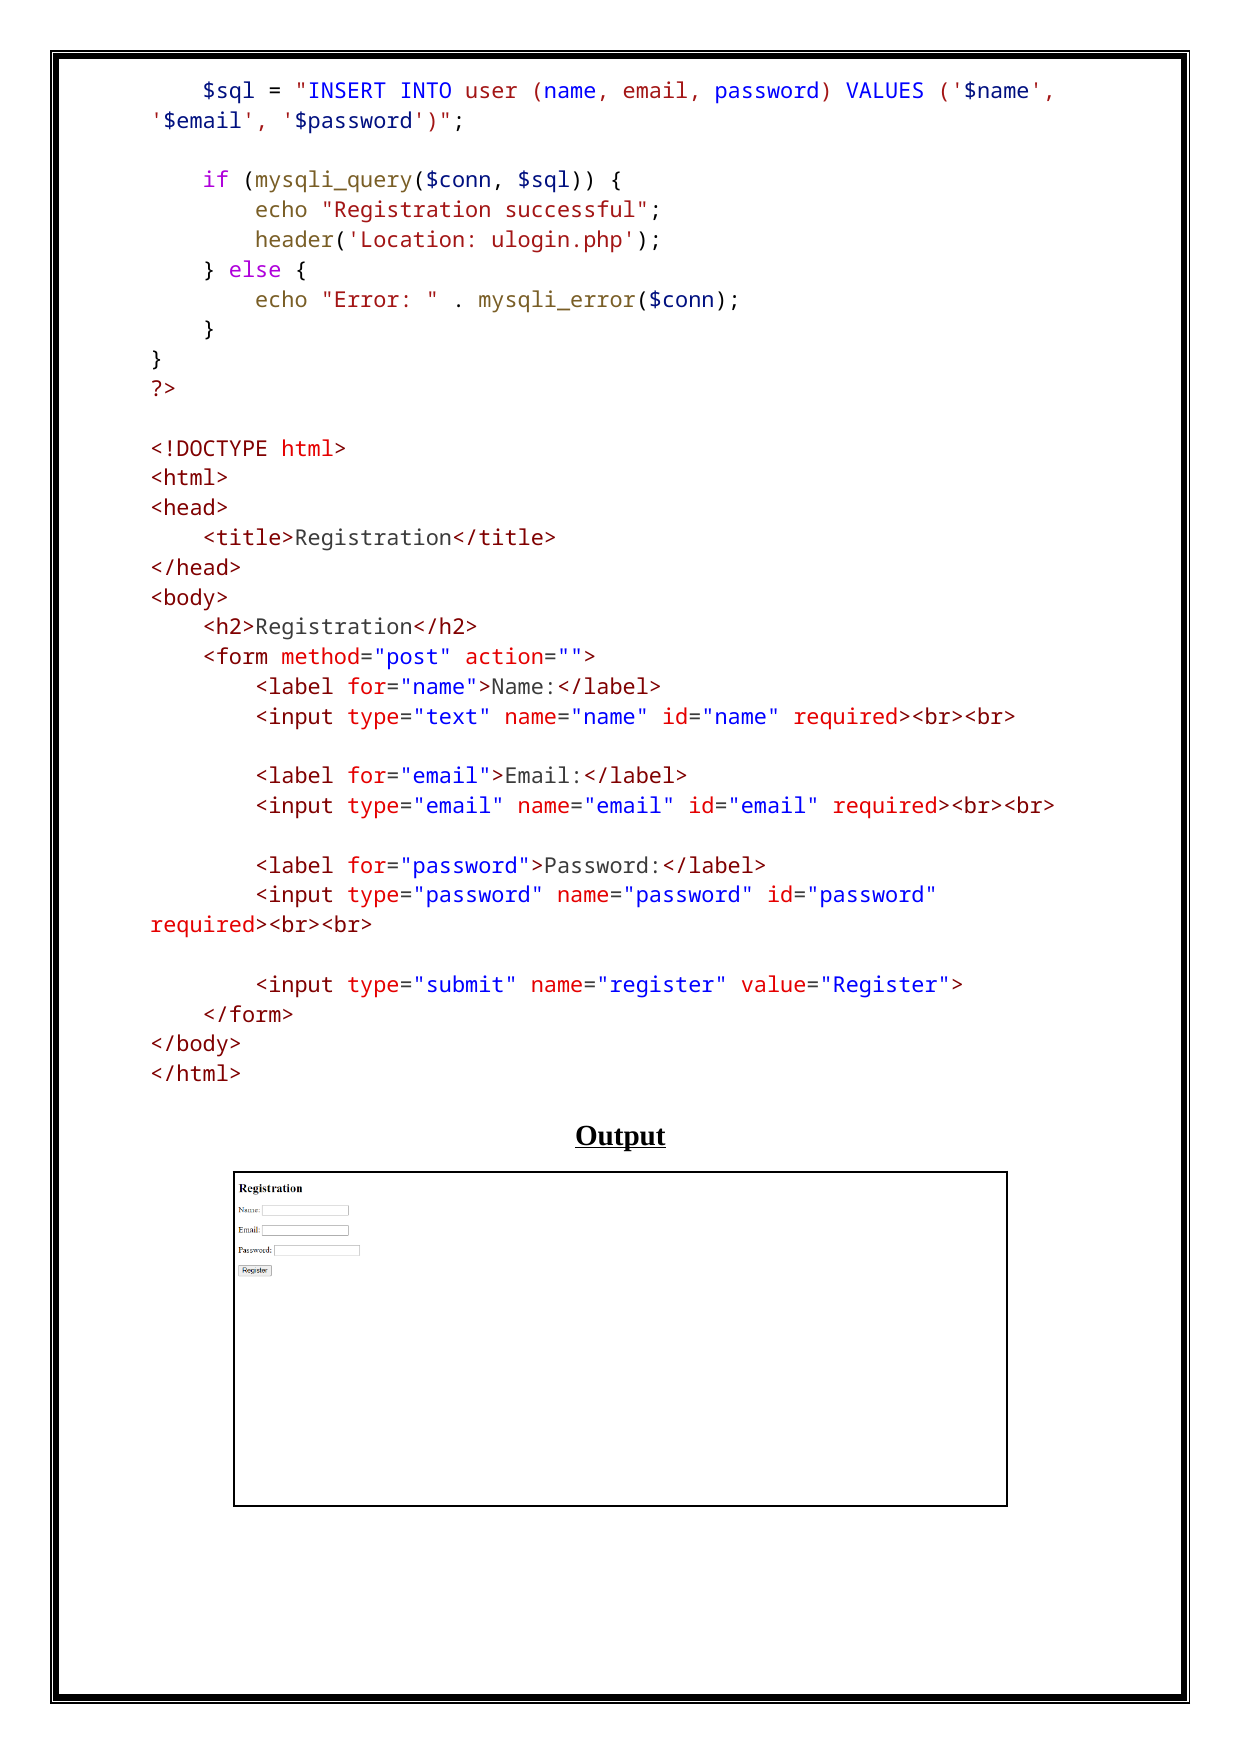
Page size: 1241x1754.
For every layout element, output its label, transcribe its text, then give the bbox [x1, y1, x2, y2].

text } [150, 313, 1165, 343]
text ?> [150, 373, 1165, 403]
text $sql = "INSERT INTO user (name, email, password) VALUES ('$name', '$email', '$password')"; [150, 75, 1165, 134]
text </body> [150, 1028, 1165, 1058]
text <html> [150, 462, 1165, 492]
text header('Location: ulogin.php'); [150, 224, 1165, 254]
text </head> [150, 552, 1165, 581]
text Output [75, 1118, 1165, 1151]
text <label for="email">Email:</label> [150, 760, 1165, 790]
text </html> [150, 1058, 1165, 1088]
picture [235, 1173, 1006, 1505]
text echo "Error: " . mysqli_error($conn); [150, 283, 1165, 313]
text } else { [150, 254, 1165, 283]
text <label for="password">Password:</label> [150, 849, 1165, 879]
text if (mysqli_query($conn, $sql)) { [150, 164, 1165, 194]
text </form> [150, 998, 1165, 1028]
text <input type="text" name="name" id="name" required><br><br> [150, 701, 1165, 730]
text <label for="name">Name:</label> [150, 671, 1165, 701]
text <input type="email" name="email" id="email" required><br><br> [150, 790, 1165, 820]
text <input type="submit" name="register" value="Register"> [150, 969, 1165, 998]
text <!DOCTYPE html> [150, 432, 1165, 462]
text <input type="password" name="password" id="password" required><br><br> [150, 879, 1165, 939]
text <body> [150, 581, 1165, 611]
text <h2>Registration</h2> [150, 611, 1165, 641]
text } [150, 343, 1165, 373]
text <title>Registration</title> [150, 522, 1165, 552]
text echo "Registration successful"; [150, 194, 1165, 224]
text <form method="post" action=""> [150, 641, 1165, 671]
text <head> [150, 492, 1165, 522]
